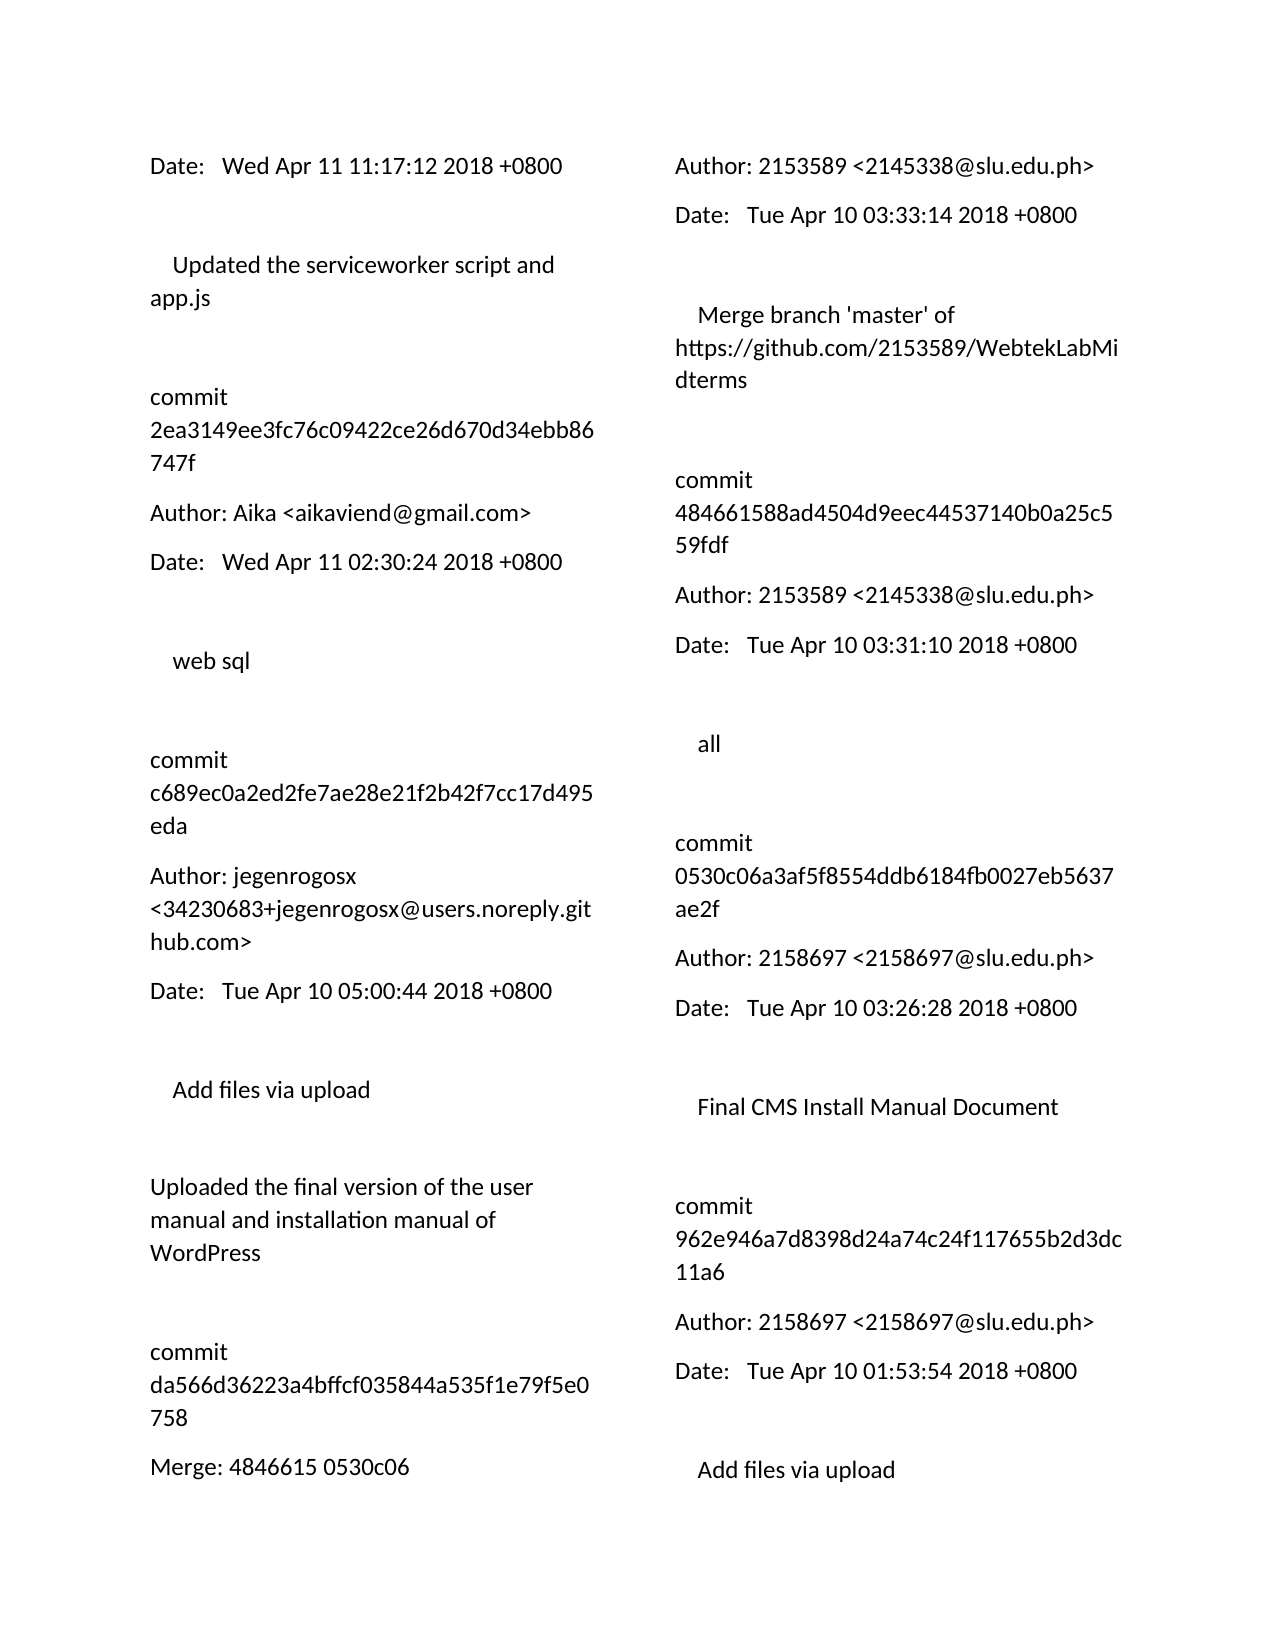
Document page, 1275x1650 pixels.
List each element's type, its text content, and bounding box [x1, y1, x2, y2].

text Updated the serviceworker script and app.js [150, 249, 600, 313]
text Uploaded the final version of the user manual and installation manual of WordPress [150, 1171, 600, 1267]
text Author: 2153589 <2145338@slu.edu.ph> [675, 579, 1125, 610]
text Date: Tue Apr 10 03:31:10 2018 +0800 [675, 629, 1125, 659]
text Date: Wed Apr 11 02:30:24 2018 +0800 [150, 546, 600, 577]
text Date: Tue Apr 10 03:26:28 2018 +0800 [675, 992, 1125, 1023]
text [675, 1454, 1125, 1485]
text commit 484661588ad4504d9eec44537140b0a25c559fdf [675, 464, 1125, 560]
text Author: 2158697 <2158697@slu.edu.ph> [675, 942, 1125, 973]
text commit c689ec0a2ed2fe7ae28e21f2b42f7cc17d495eda [150, 744, 600, 841]
text Author: jegenrogosx <34230683+jegenrogosx@users.noreply.github.com> [150, 860, 600, 956]
text Final CMS Install Manual Document [675, 1091, 1125, 1122]
text Author: 2158697 <2158697@slu.edu.ph> [675, 1306, 1125, 1336]
text Date: Tue Apr 10 03:33:14 2018 +0800 [675, 199, 1125, 230]
text Add files via upload [150, 1074, 600, 1105]
text commit da566d36223a4bffcf035844a535f1e79f5e0758 [150, 1336, 600, 1432]
text Author: Aika <aikaviend@gmail.com> [150, 497, 600, 527]
text commit 962e946a7d8398d24a74c24f117655b2d3dc11a6 [675, 1190, 1125, 1287]
text Merge: 4846615 0530c06 [150, 1451, 600, 1482]
text Author: 2153589 <2145338@slu.edu.ph> [675, 150, 1125, 181]
text commit 0530c06a3af5f8554ddb6184fb0027eb5637ae2f [675, 827, 1125, 923]
text Date: Wed Apr 11 11:17:12 2018 +0800 [150, 150, 600, 181]
text web sql [150, 645, 600, 676]
text Merge branch 'master' of https://github.com/2153589/WebtekLabMidterms [675, 299, 1125, 395]
text all [675, 728, 1125, 758]
text commit 2ea3149ee3fc76c09422ce26d670d34ebb86747f [150, 381, 600, 478]
text Date: Tue Apr 10 01:53:54 2018 +0800 [675, 1355, 1125, 1386]
text Date: Tue Apr 10 05:00:44 2018 +0800 [150, 975, 600, 1006]
